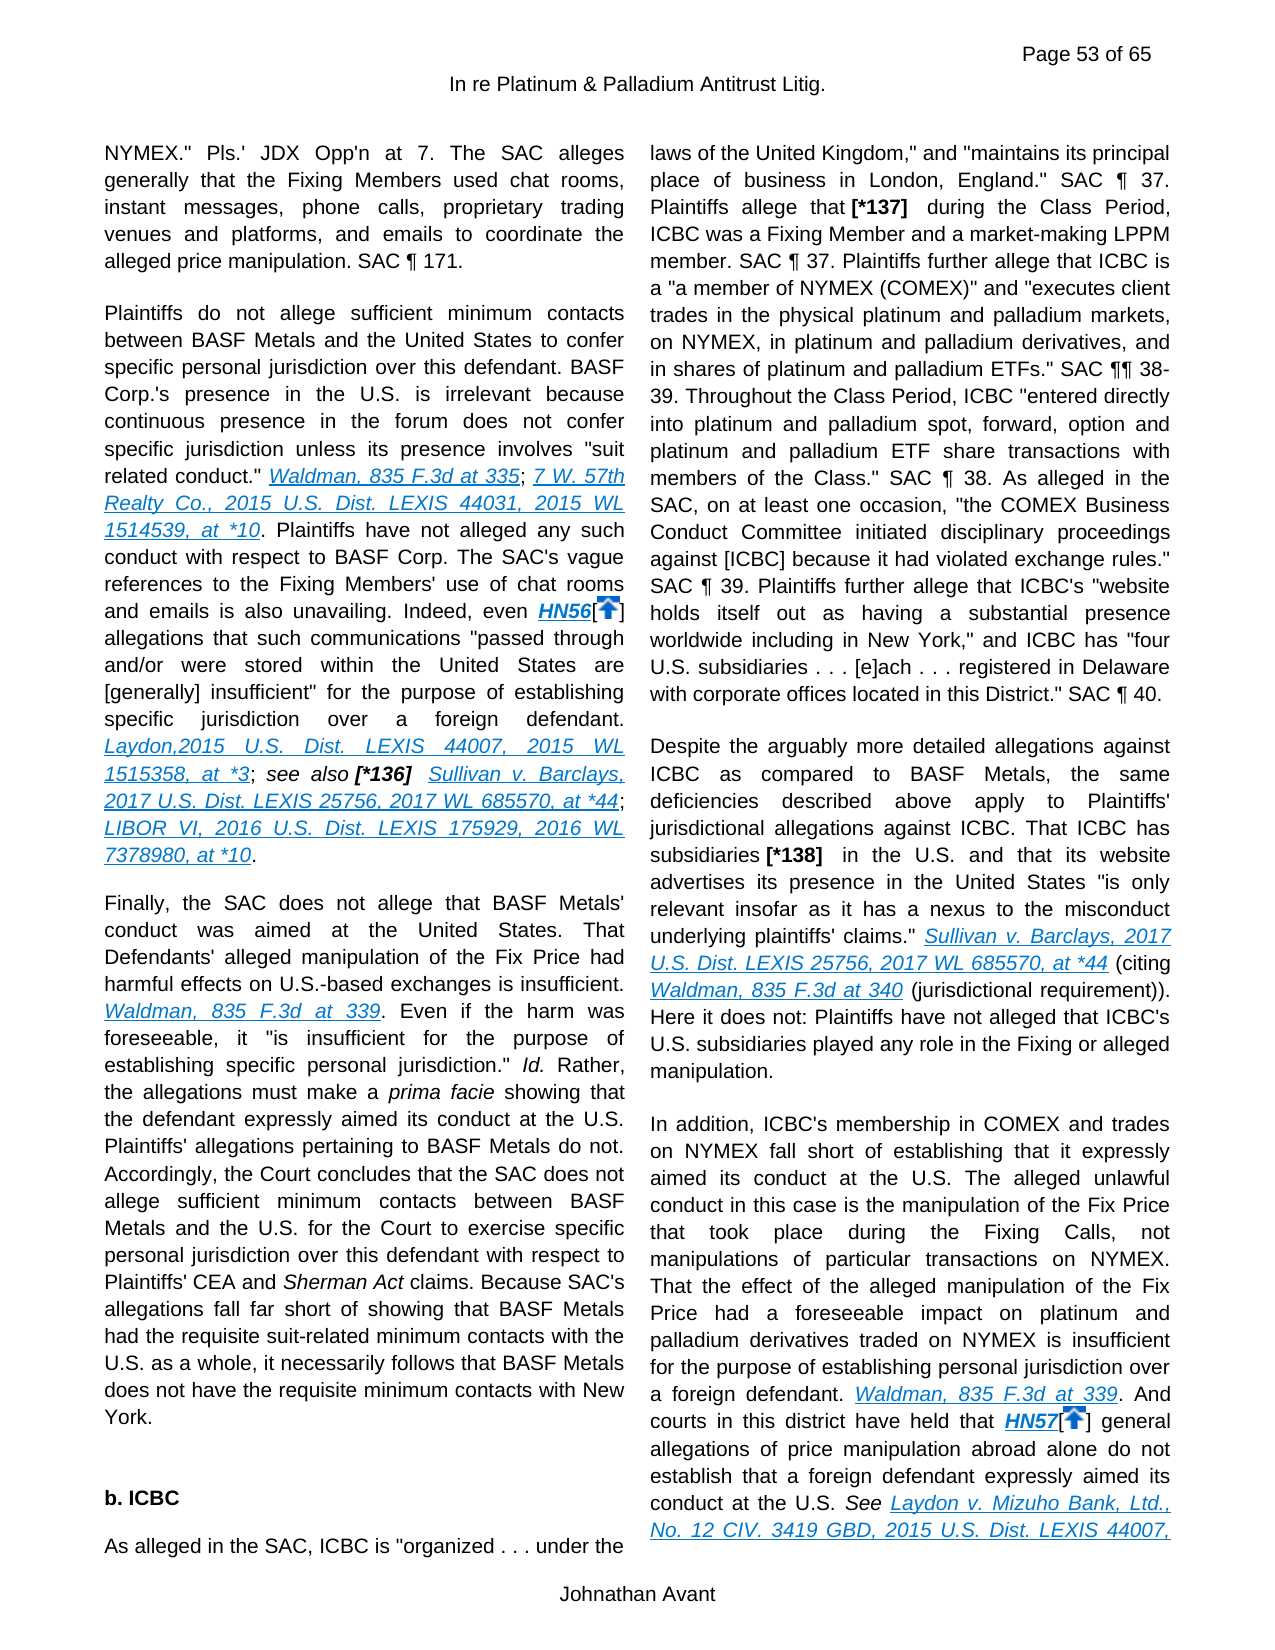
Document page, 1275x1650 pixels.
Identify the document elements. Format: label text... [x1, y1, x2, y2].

picture [597, 596, 620, 619]
text Finally, the SAC does not allege that BASF Metals' conduct was aimed at the United States. That Defendants' alleged manipulation of the Fix Price had harmful effects on U.S.-based exchanges is insufficient. Waldman, 835 F.3d at 339. Even if the harm was foreseeable, it "is insufficient for the purpose of establishing specific personal jurisdiction." Id. Rather, the allegations must make a prima facie showing that the defendant expressly aimed its conduct at the U.S. Plaintiffs' allegations pertaining to BASF Metals do not. Accordingly, the Court concludes that the SAC does not allege sufficient minimum contacts between BASF Metals and the U.S. for the Court to exercise specific personal jurisdiction over this defendant with respect to Plaintiffs' CEA and Sherman Act claims. Because SAC's allegations fall far short of showing that BASF Metals had the requisite suit-related minimum contacts with the U.S. as a whole, it necessarily follows that BASF Metals does not have the requisite minimum contacts with New York. [104, 887, 625, 1429]
text Despite the arguably more detailed allegations against ICBC as compared to BASF Metals, the same deficiencies described above apply to Plaintiffs' jurisdictional allegations against ICBC. That ICBC has subsidiaries [*138] in the U.S. and that its website advertises its presence in the United States "is only relevant insofar as it has a nexus to the misconduct underlying plaintiffs' claims." Sullivan v. Barclays, 2017 U.S. Dist. LEXIS 25756, 2017 WL 685570, at *44 (citing Waldman, 835 F.3d at 340 (jurisdictional requirement)). Here it does not: Plaintiffs have not alleged that ICBC's U.S. subsidiaries played any role in the Fixing or alleged manipulation. [650, 731, 1171, 1083]
text Plaintiffs do not allege sufficient minimum contacts between BASF Metals and the United States to confer specific personal jurisdiction over this defendant. BASF Corp.'s presence in the U.S. is irrelevant because continuous presence in the forum does not confer specific jurisdiction unless its presence involves "suit related conduct." Waldman, 835 F.3d at 335; 7 W. 57th Realty Co., 2015 U.S. Dist. LEXIS 44031, 2015 WL 1514539, at *10. Plaintiffs have not alleged any such conduct with respect to BASF Corp. The SAC's vague references to the Fixing Members' use of chat rooms and emails is also unavailing. Indeed, even HN56[] allegations that such communications "passed through and/or were stored within the United States are [generally] insufficient" for the purpose of establishing specific jurisdiction over a foreign defendant. Laydon,2015 U.S. Dist. LEXIS 44007, 2015 WL 1515358, at *3; see also [*136] Sullivan v. Barclays, 2017 U.S. Dist. LEXIS 25756, 2017 WL 685570, at *44; LIBOR VI, 2016 U.S. Dist. LEXIS 175929, 2016 WL 7378980, at *10. [104, 298, 625, 512]
text As alleged in the SAC, ICBC is "organized . . . under the laws of the United Kingdom," and "maintains its principal place of business in London, England." SAC ¶ 37. Plaintiffs allege that [*137] during the Class Period, ICBC was a Fixing Member and a market-making LPPM member. SAC ¶ 37. Plaintiffs further allege that ICBC is a "a member of NYMEX (COMEX)" and "executes client trades in the physical platinum and palladium markets, on NYMEX, in platinum and palladium derivatives, and in shares of platinum and palladium ETFs." SAC ¶¶ 38-39. Throughout the Class Period, ICBC "entered directly into platinum and palladium spot, forward, option and platinum and palladium ETF share transactions with members of the Class." SAC ¶ 38. As alleged in the SAC, on at least one occasion, "the COMEX Business Conduct Committee initiated disciplinary proceedings against [ICBC] because it had violated exchange rules." SAC ¶ 39. Plaintiffs further allege that ICBC's "website holds itself out as having a substantial presence worldwide including in New York," and ICBC has "four U.S. subsidiaries . . . [e]ach . . . registered in Delaware with corporate offices located in this District." SAC ¶ 40. [650, 137, 1171, 706]
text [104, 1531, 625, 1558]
text Plaintiffs do not allege sufficient minimum contacts between BASF Metals and the United States to confer specific personal jurisdiction over this defendant. BASF Corp.'s presence in the U.S. is irrelevant because continuous presence in the forum does not confer specific jurisdiction unless its presence involves "suit related conduct." Waldman, 835 F.3d at 335; 7 W. 57th Realty Co., 2015 U.S. Dist. LEXIS 44031, 2015 WL 1514539, at *10. Plaintiffs have not alleged any such conduct with respect to BASF Corp. The SAC's vague references to the Fixing Members' use of chat rooms and emails is also unavailing. Indeed, even HN56[] allegations that such communications "passed through and/or were stored within the United States are [generally] insufficient" for the purpose of establishing specific jurisdiction over a foreign defendant. Laydon,2015 U.S. Dist. LEXIS 44007, 2015 WL 1515358, at *3; see also [*136] Sullivan v. Barclays, 2017 U.S. Dist. LEXIS 25756, 2017 WL 685570, at *44; LIBOR VI, 2016 U.S. Dist. LEXIS 175929, 2016 WL 7378980, at *10. [104, 513, 625, 755]
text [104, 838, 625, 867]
text b. ICBC [104, 1454, 625, 1510]
picture [1063, 1406, 1086, 1429]
